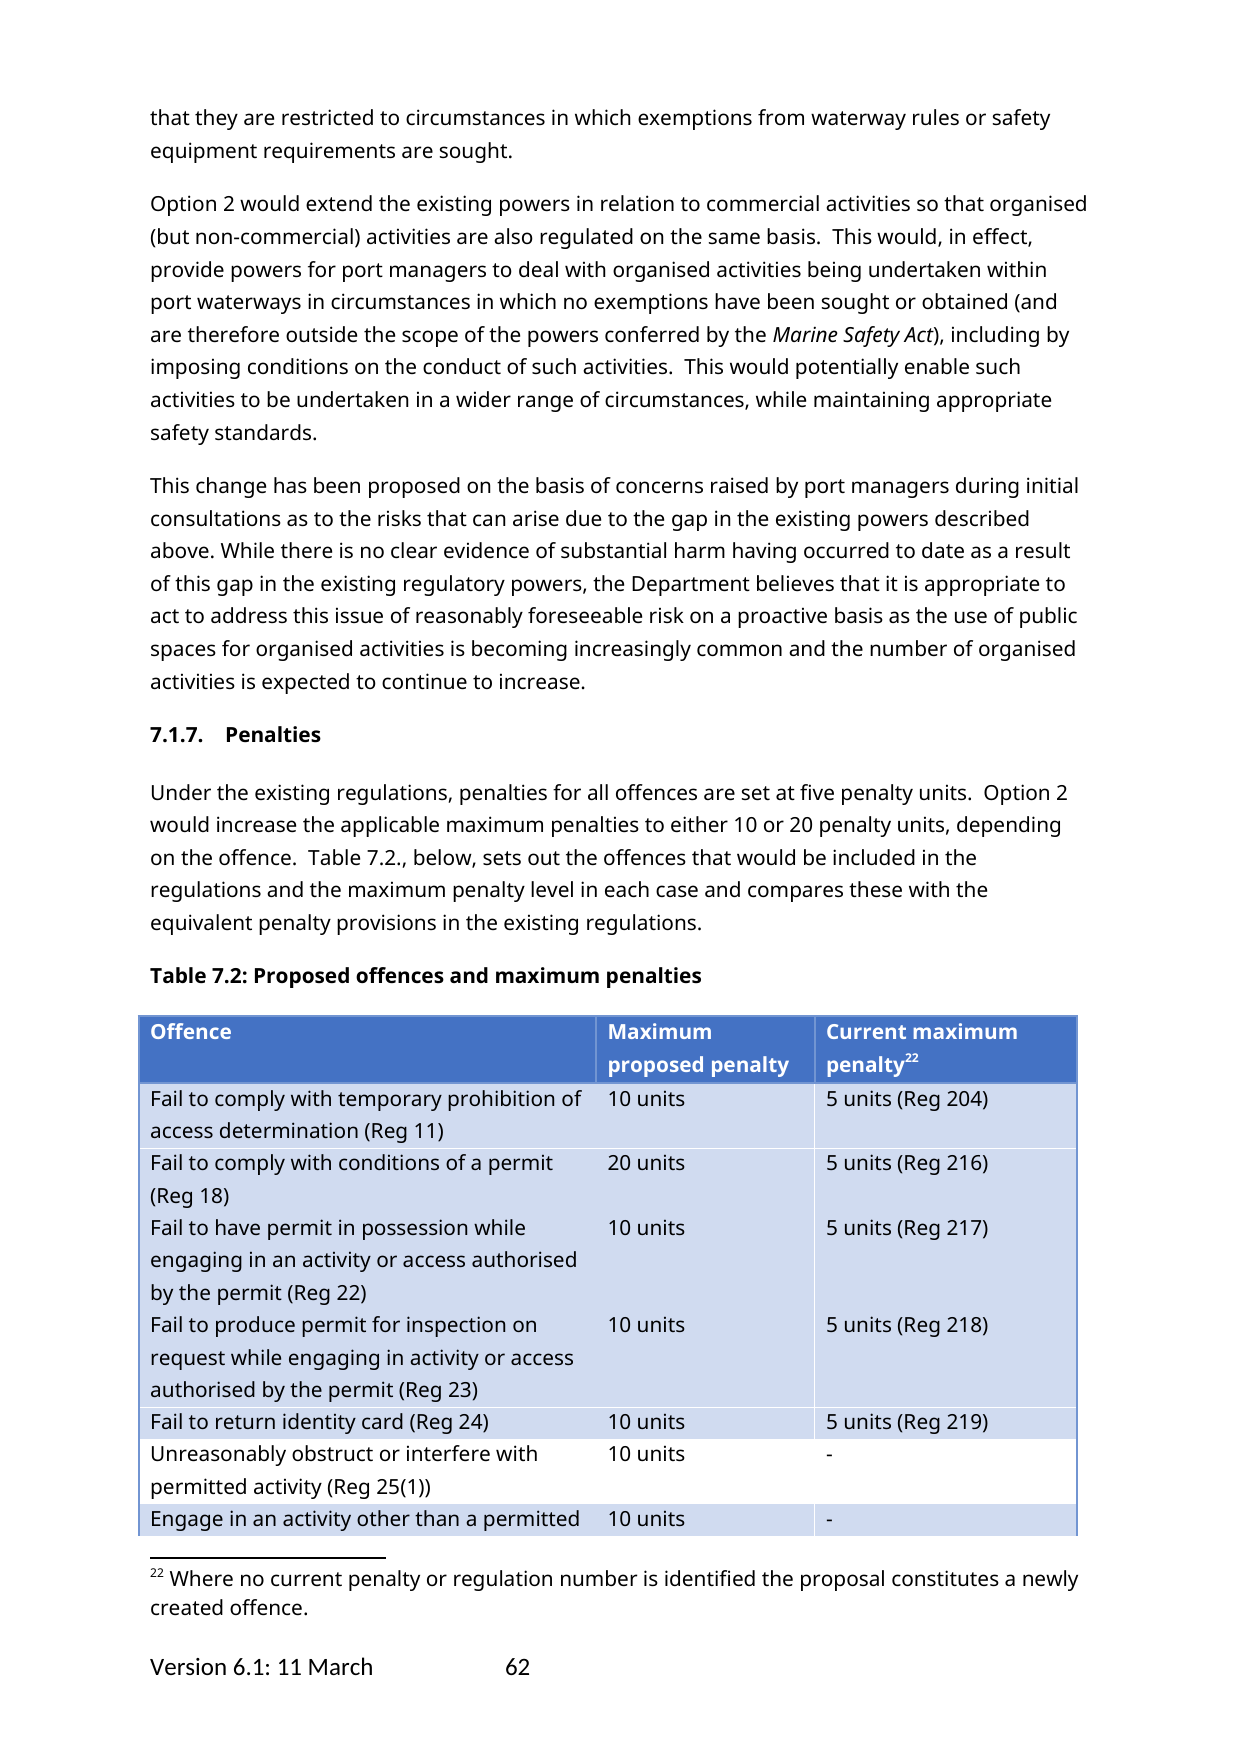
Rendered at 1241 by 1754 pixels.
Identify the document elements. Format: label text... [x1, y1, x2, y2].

table_cell 10 units [596, 1084, 814, 1148]
table_cell - [815, 1504, 1076, 1536]
subtitle 7.1.7. Penalties [150, 720, 1090, 749]
table_cell 10 units [596, 1310, 814, 1407]
table_cell 10 units [596, 1439, 814, 1504]
table_header Offence [140, 1017, 595, 1082]
text Under the existing regulations, penalties for all offences are set at five penalty units. Option 2 would increase the applicable maximum penalties to either 10 or 20 penalty units, depending on the offence. Table 7.2., below, sets out the offences that would be included in the regulations and the maximum penalty level in each case and compares these with the equivalent penalty provisions in the existing regulations. [150, 778, 1090, 937]
table_cell Fail to return identity card (Reg 24) [140, 1408, 596, 1439]
text This change has been proposed on the basis of concerns raised by port managers during initial consultations as to the risks that can arise due to the gap in the existing powers described above. While there is no clear evidence of substantial harm having occurred to date as a result of this gap in the existing regulatory powers, the Department believes that it is appropriate to act to address this issue of reasonably foreseeable risk on a proactive basis as the use of public spaces for organised activities is becoming increasingly common and the number of organised activities is expected to continue to increase. [150, 471, 1090, 695]
table_header Maximum proposed penalty [597, 1017, 814, 1082]
table_cell Fail to have permit in possession while engaging in an activity or access authorised by the permit (Reg 22) [140, 1213, 596, 1310]
table_cell Fail to comply with conditions of a permit (Reg 18) [140, 1149, 596, 1213]
table_cell 10 units [596, 1408, 814, 1439]
table_cell 5 units (Reg 218) [815, 1310, 1076, 1407]
text Option 2 would extend the existing powers in relation to commercial activities so that organised (but non-commercial) activities are also regulated on the same basis. This would, in effect, provide powers for port managers to deal with organised activities being undertaken within port waterways in circumstances in which no exemptions have been sought or obtained (and are therefore outside the scope of the powers conferred by the Marine Safety Act), including by imposing conditions on the conduct of such activities. This would potentially enable such activities to be undertaken in a wider range of circumstances, while maintaining appropriate safety standards. [150, 189, 1090, 446]
table_cell 5 units (Reg 204) [815, 1084, 1076, 1148]
table_cell 10 units [596, 1504, 814, 1536]
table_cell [140, 1504, 596, 1536]
table_cell 10 units [596, 1213, 814, 1310]
text Table 7.2: Proposed offences and maximum penalties [150, 962, 1090, 990]
table_cell Fail to comply with temporary prohibition of access determination (Reg 11) [140, 1084, 596, 1148]
table_cell 5 units (Reg 217) [815, 1213, 1076, 1310]
table_cell Fail to produce permit for inspection on request while engaging in activity or access authorised by the permit (Reg 23) [140, 1310, 596, 1407]
table_cell 20 units [596, 1149, 814, 1213]
table_cell 5 units (Reg 216) [815, 1149, 1076, 1213]
table_cell 5 units (Reg 219) [815, 1408, 1076, 1439]
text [150, 103, 1090, 164]
table_cell Unreasonably obstruct or interfere with permitted activity (Reg 25(1)) [140, 1439, 596, 1504]
table_cell - [815, 1439, 1076, 1504]
table_header Current maximum penalty [816, 1017, 1076, 1082]
